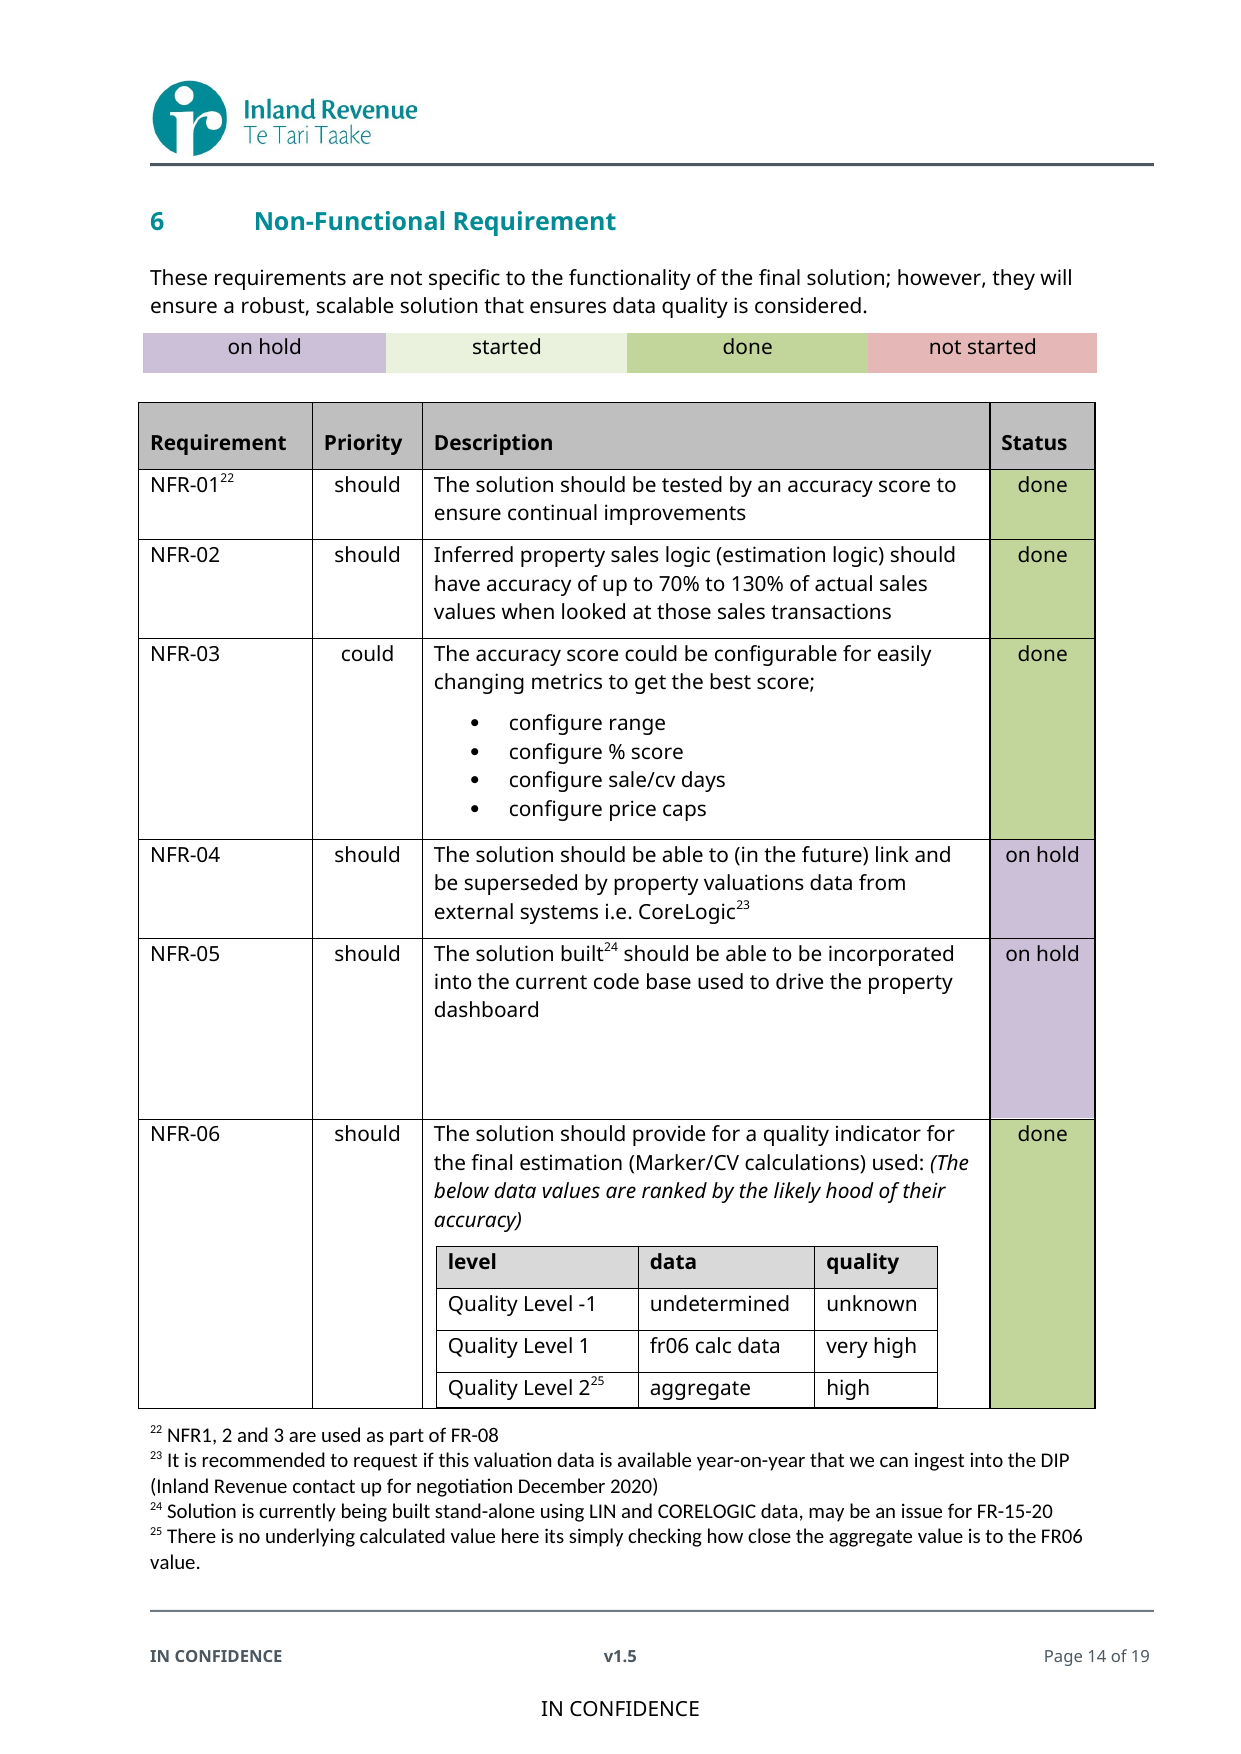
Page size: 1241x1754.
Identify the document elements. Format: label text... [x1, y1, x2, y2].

table_cell NFR-05 [139, 939, 312, 1118]
table_cell The solution should be able to (in the future) link and be superseded by property valuations data from external systems i.e. CoreLogic [423, 840, 989, 938]
table_cell NFR-01 [139, 470, 312, 539]
table_header Description [423, 403, 989, 469]
table_cell on hold [991, 939, 1094, 1118]
table_cell should [313, 840, 422, 938]
table_cell done [991, 1120, 1094, 1408]
table_cell on hold [991, 840, 1094, 938]
table_cell should [313, 470, 422, 539]
subtitle Non-Functional Requirement [150, 204, 1090, 238]
table_header started [386, 333, 627, 373]
table_cell The solution built should be able to be incorporated into the current code base used to drive the property dashboard [423, 939, 989, 1118]
table_cell should [313, 540, 422, 638]
table_header done [627, 333, 868, 373]
table_cell The accuracy score could be configurable for easily changing metrics to get the best score; configure range configure % score configure sale/cv days configure price caps [423, 639, 989, 839]
table_header Priority [313, 403, 422, 469]
table_cell NFR-03 [139, 639, 312, 839]
table_cell The solution should be tested by an accuracy score to ensure continual improvements [423, 470, 989, 539]
table_header Requirement [139, 403, 312, 469]
table_cell could [313, 639, 422, 839]
table_cell done [991, 540, 1094, 638]
table_cell done [991, 639, 1094, 839]
table_cell should [313, 939, 422, 1118]
table_header Status [991, 403, 1094, 469]
text These requirements are not specific to the functionality of the final solution; however, they will ensure a robust, scalable solution that ensures data quality is considered. [150, 263, 1090, 320]
table_cell NFR-06 [139, 1120, 312, 1408]
table_header on hold [143, 333, 386, 373]
table_header not started [868, 333, 1097, 373]
table_cell should [313, 1120, 422, 1408]
table_cell Inferred property sales logic (estimation logic) should have accuracy of up to 70% to 130% of actual sales values when looked at those sales transactions [423, 540, 989, 638]
table_cell done [991, 470, 1094, 539]
table_cell NFR-04 [139, 840, 312, 938]
table_cell NFR-02 [139, 540, 312, 638]
picture [150, 80, 418, 157]
